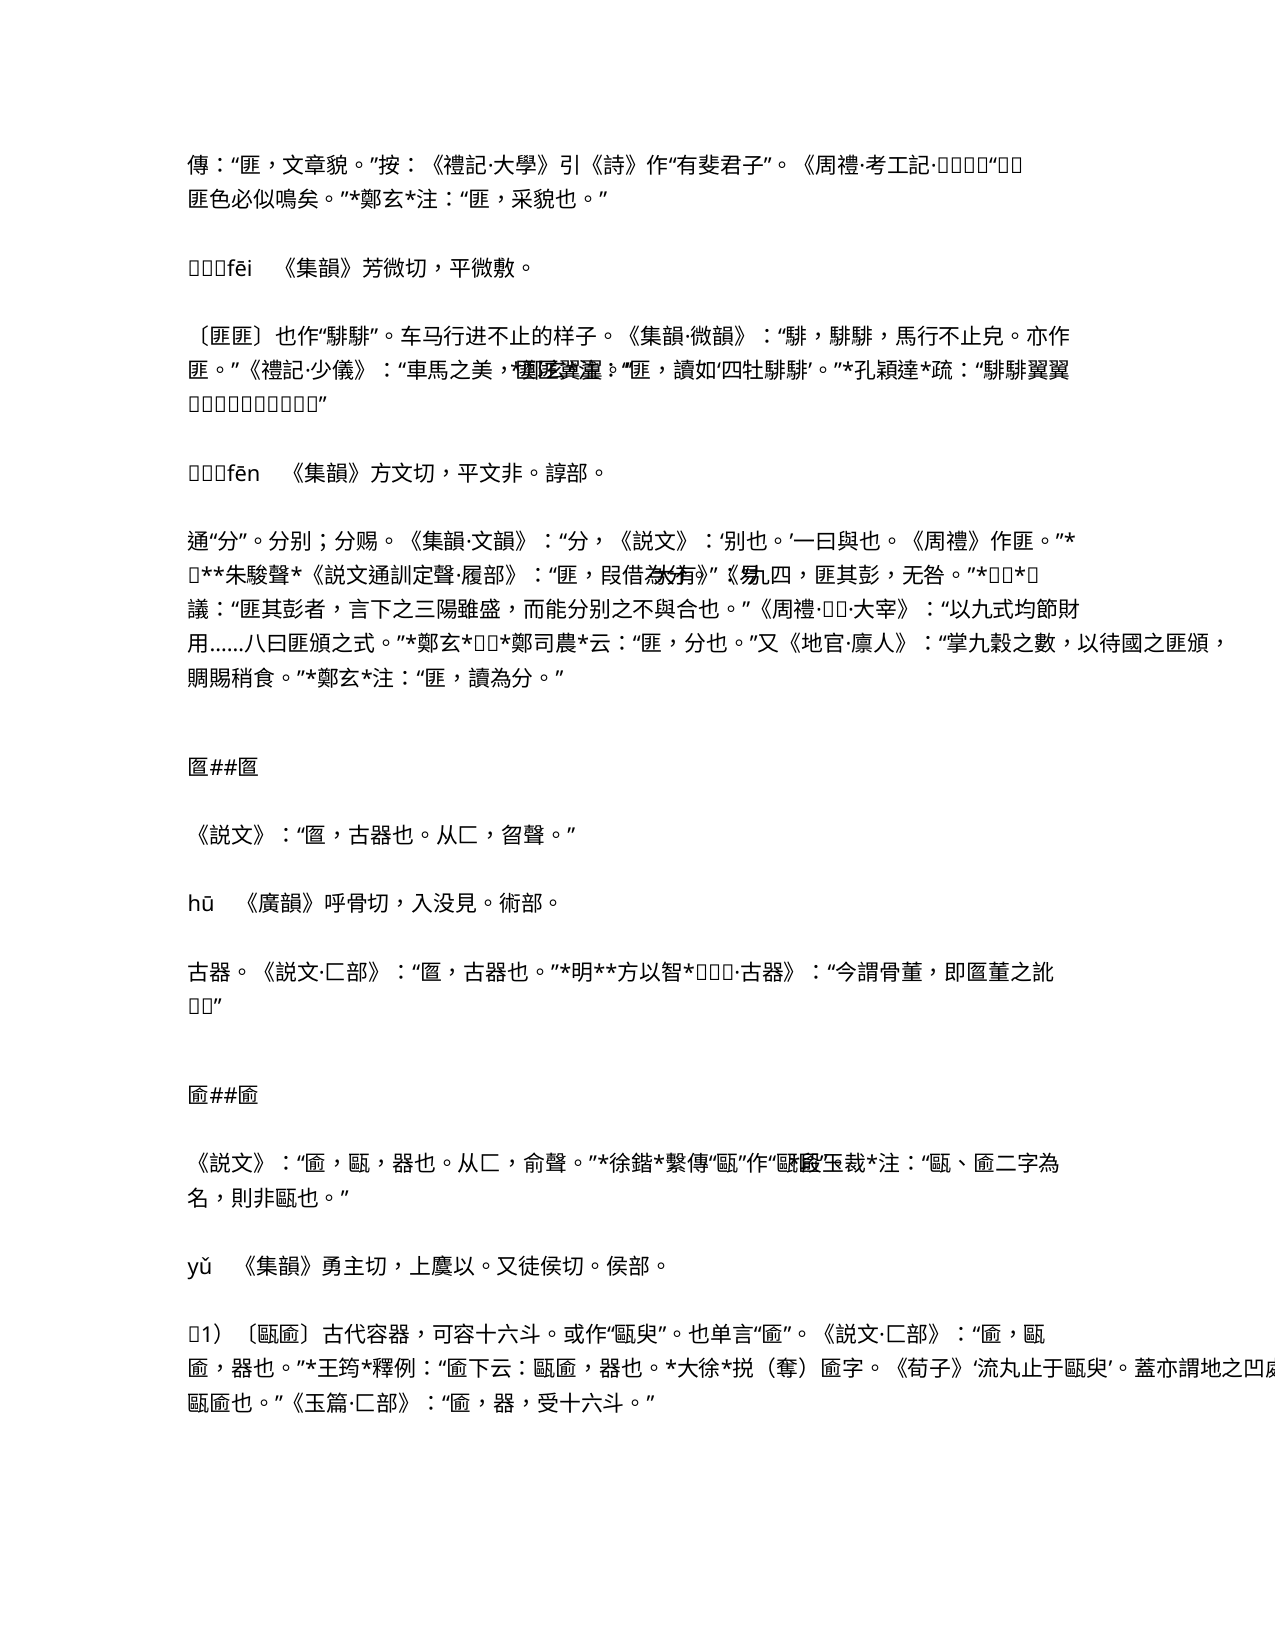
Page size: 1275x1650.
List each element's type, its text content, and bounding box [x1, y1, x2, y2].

text 匫##匫 《説文》：“匫，古器也。从匚，曶聲。” hū 《廣韻》呼骨切，入没見。術部。 古器。《説文·匚部》：“匫，古器也。”*明**方以智*《通雅·古器》：“今謂骨董，即匫董之訛也。” [187, 752, 1087, 1055]
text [187, 150, 1087, 726]
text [187, 1080, 1087, 1451]
